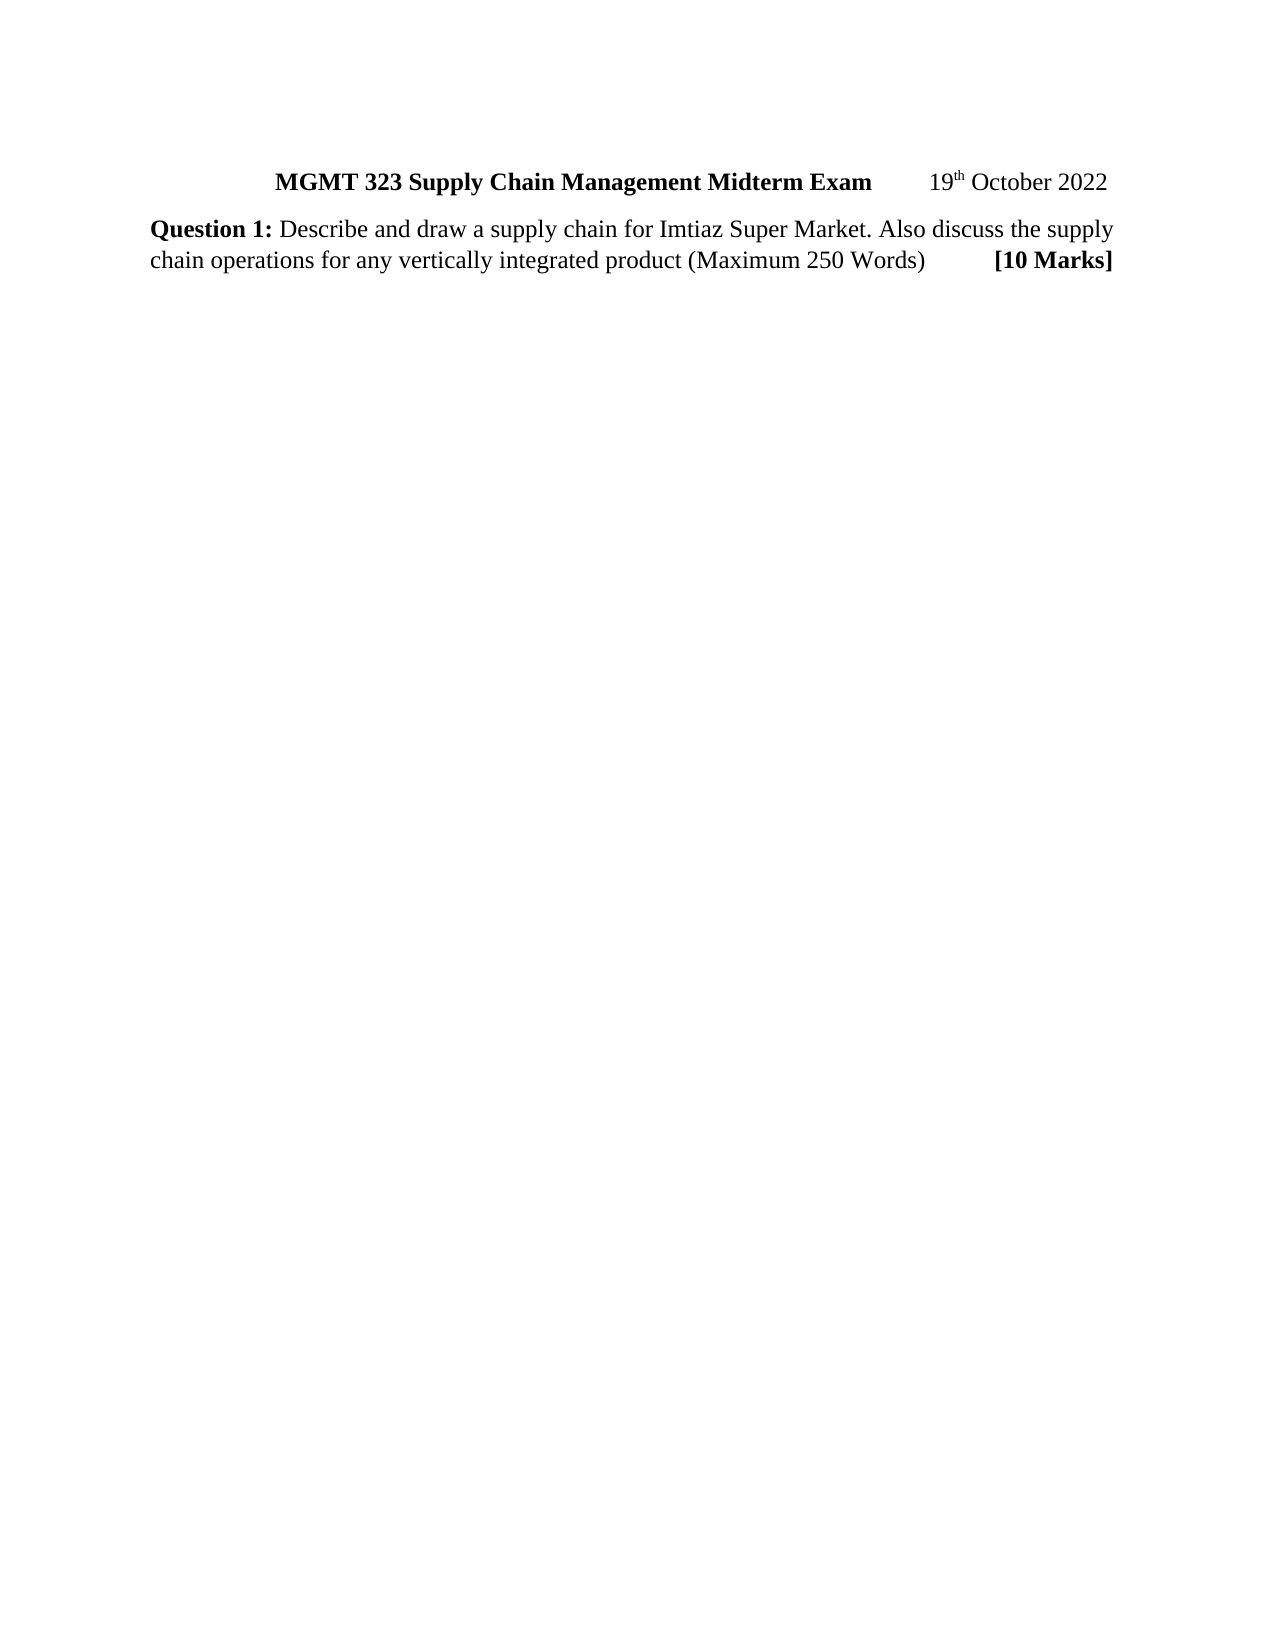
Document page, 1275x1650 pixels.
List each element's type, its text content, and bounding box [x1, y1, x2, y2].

text MGMT 323 Supply Chain Management Midterm Exam 19th October 2022 [150, 167, 1125, 195]
text Question 1: Describe and draw a supply chain for Imtiaz Super Market. Also discuss the supply chain operations for any vertically integrated product (Maximum 250 Words) [10 Marks] [150, 214, 1125, 274]
